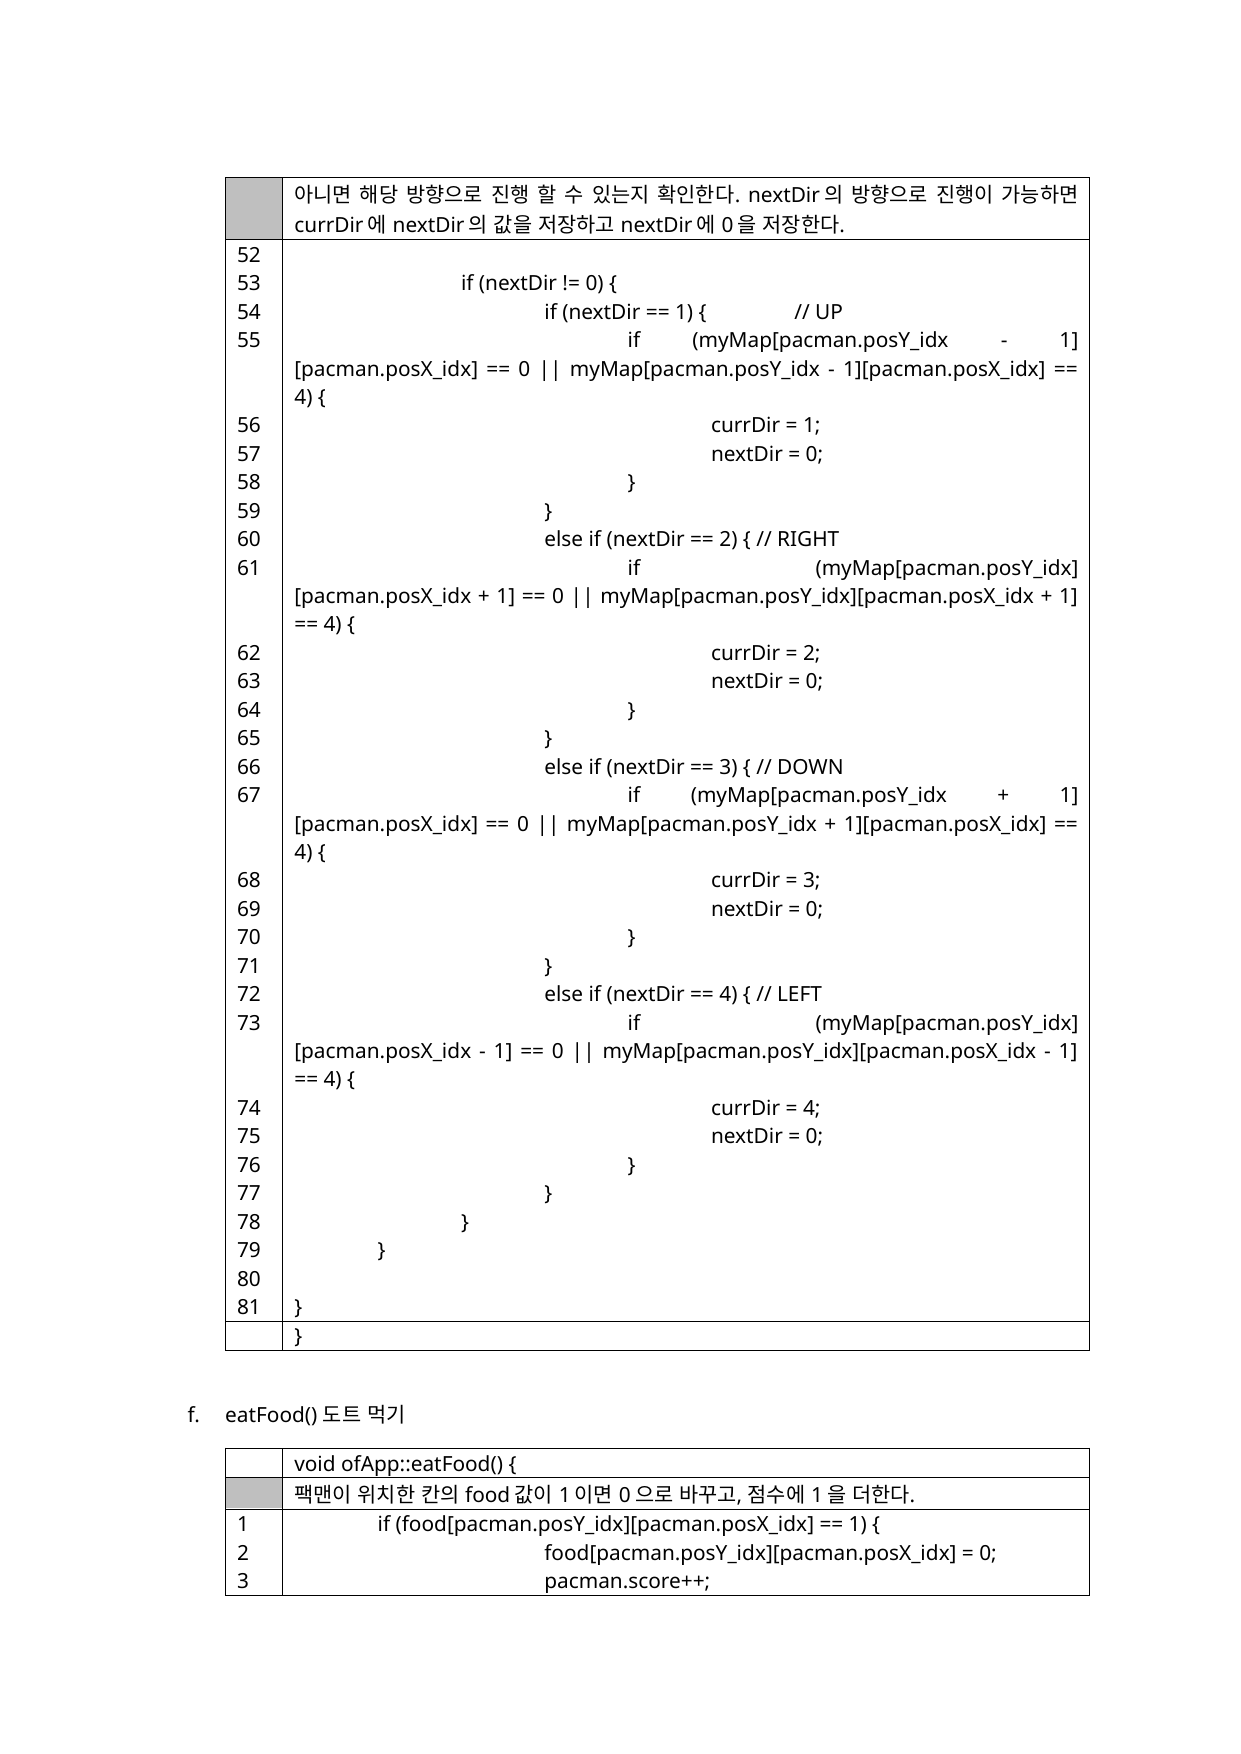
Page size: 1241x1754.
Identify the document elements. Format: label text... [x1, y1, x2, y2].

table_cell [226, 1478, 282, 1508]
table_cell 팩맨이 위치한 칸의 food값이 1이면 0으로 바꾸고, 점수에 1을 더한다. [283, 1478, 1089, 1508]
table_header void ofApp::eatFood() { [283, 1449, 1089, 1477]
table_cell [283, 1510, 1089, 1595]
table_cell [226, 178, 282, 239]
table_cell 1 2 3 4 [226, 1510, 282, 1595]
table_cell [283, 178, 1089, 239]
list eatFood() 도트 먹기 [187, 1398, 1090, 1429]
table_cell 52 53 54 55 56 57 58 59 60 61 62 63 64 65 66 67 68 69 70 71 72 73 74 75 76 77 78 79 80 81 [226, 240, 282, 1321]
table_cell } [283, 1322, 1089, 1350]
table_header [226, 1449, 282, 1477]
table_cell if (nextDir != 0) { if (nextDir == 1) { // UP if (myMap[pacman.posY_idx - 1][pacman.posX_idx] == 0 || myMap[pacman.posY_idx - 1][pacman.posX_idx] == 4) { currDir = 1; nextDir = 0; } } else if (nextDir == 2) { // RIGHT if (myMap[pacman.posY_idx][pacman.posX_idx + 1] == 0 || myMap[pacman.posY_idx][pacman.posX_idx + 1] == 4) { currDir = 2; nextDir = 0; } } else if (nextDir == 3) { // DOWN if (myMap[pacman.posY_idx + 1][pacman.posX_idx] == 0 || myMap[pacman.posY_idx + 1][pacman.posX_idx] == 4) { currDir = 3; nextDir = 0; } } else if (nextDir == 4) { // LEFT if (myMap[pacman.posY_idx][pacman.posX_idx - 1] == 0 || myMap[pacman.posY_idx][pacman.posX_idx - 1] == 4) { currDir = 4; nextDir = 0; } } } } } [283, 240, 1089, 1321]
table_cell [226, 1322, 282, 1350]
